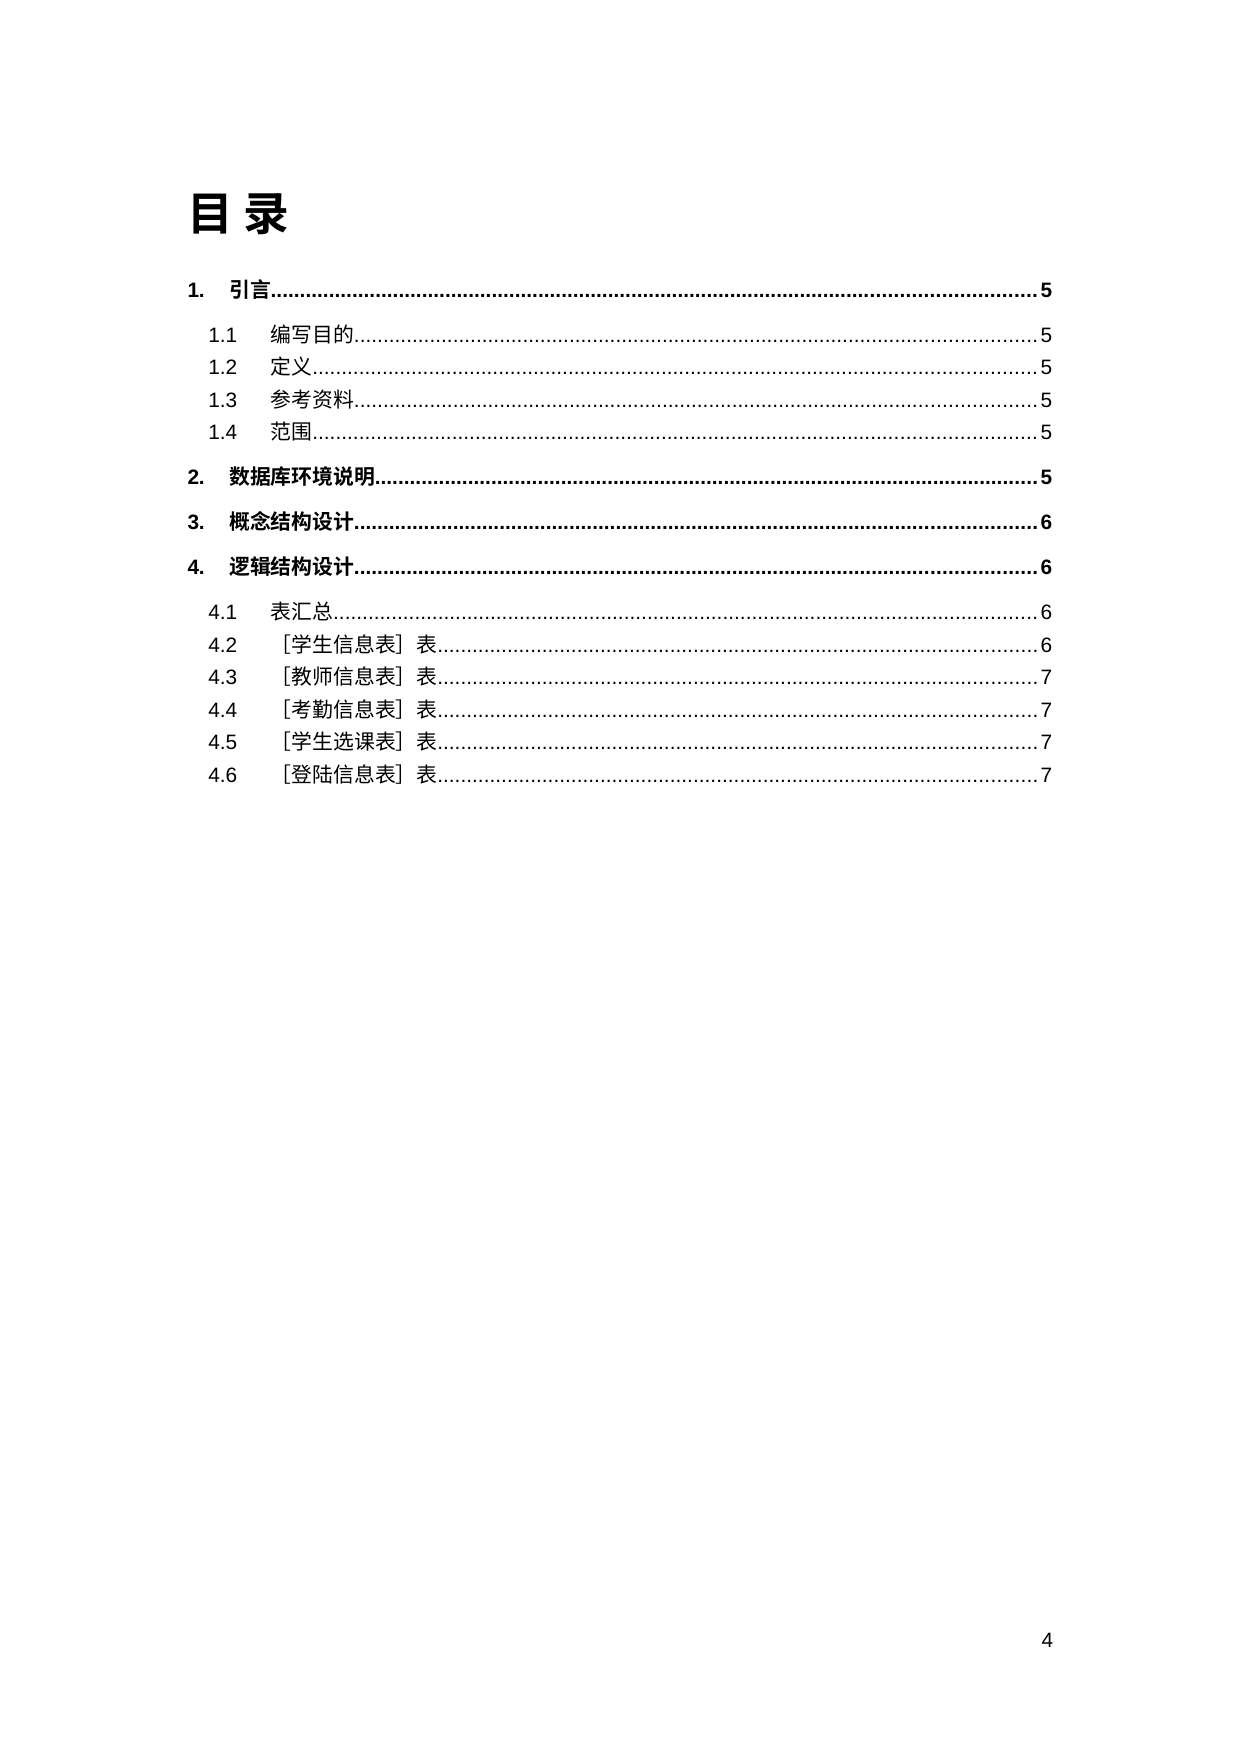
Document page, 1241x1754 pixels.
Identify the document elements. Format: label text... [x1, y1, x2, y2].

text 4. 逻辑结构设计 6 [187, 549, 1053, 582]
text 3. 概念结构设计 6 [187, 504, 1053, 537]
text 1.2 定义 5 [208, 349, 1053, 382]
text 4.2 ［学生信息表］表 6 [208, 627, 1053, 659]
text 1.3 参考资料 5 [208, 382, 1053, 414]
text 1. 引言 5 [187, 272, 1053, 304]
text 4.5 ［学生选课表］表 7 [208, 724, 1053, 757]
text 4.3 ［教师信息表］表 7 [208, 659, 1053, 692]
text 4.1 表汇总 6 [208, 594, 1053, 627]
text 1.4 范围 5 [208, 414, 1053, 447]
text 1.1 编写目的 5 [208, 317, 1053, 349]
text 2. 数据库环境说明 5 [187, 459, 1053, 492]
text 目 录 [187, 162, 1053, 259]
text 4.6 ［登陆信息表］表 7 [208, 757, 1053, 789]
text 4.4 ［考勤信息表］表 7 [208, 692, 1053, 724]
